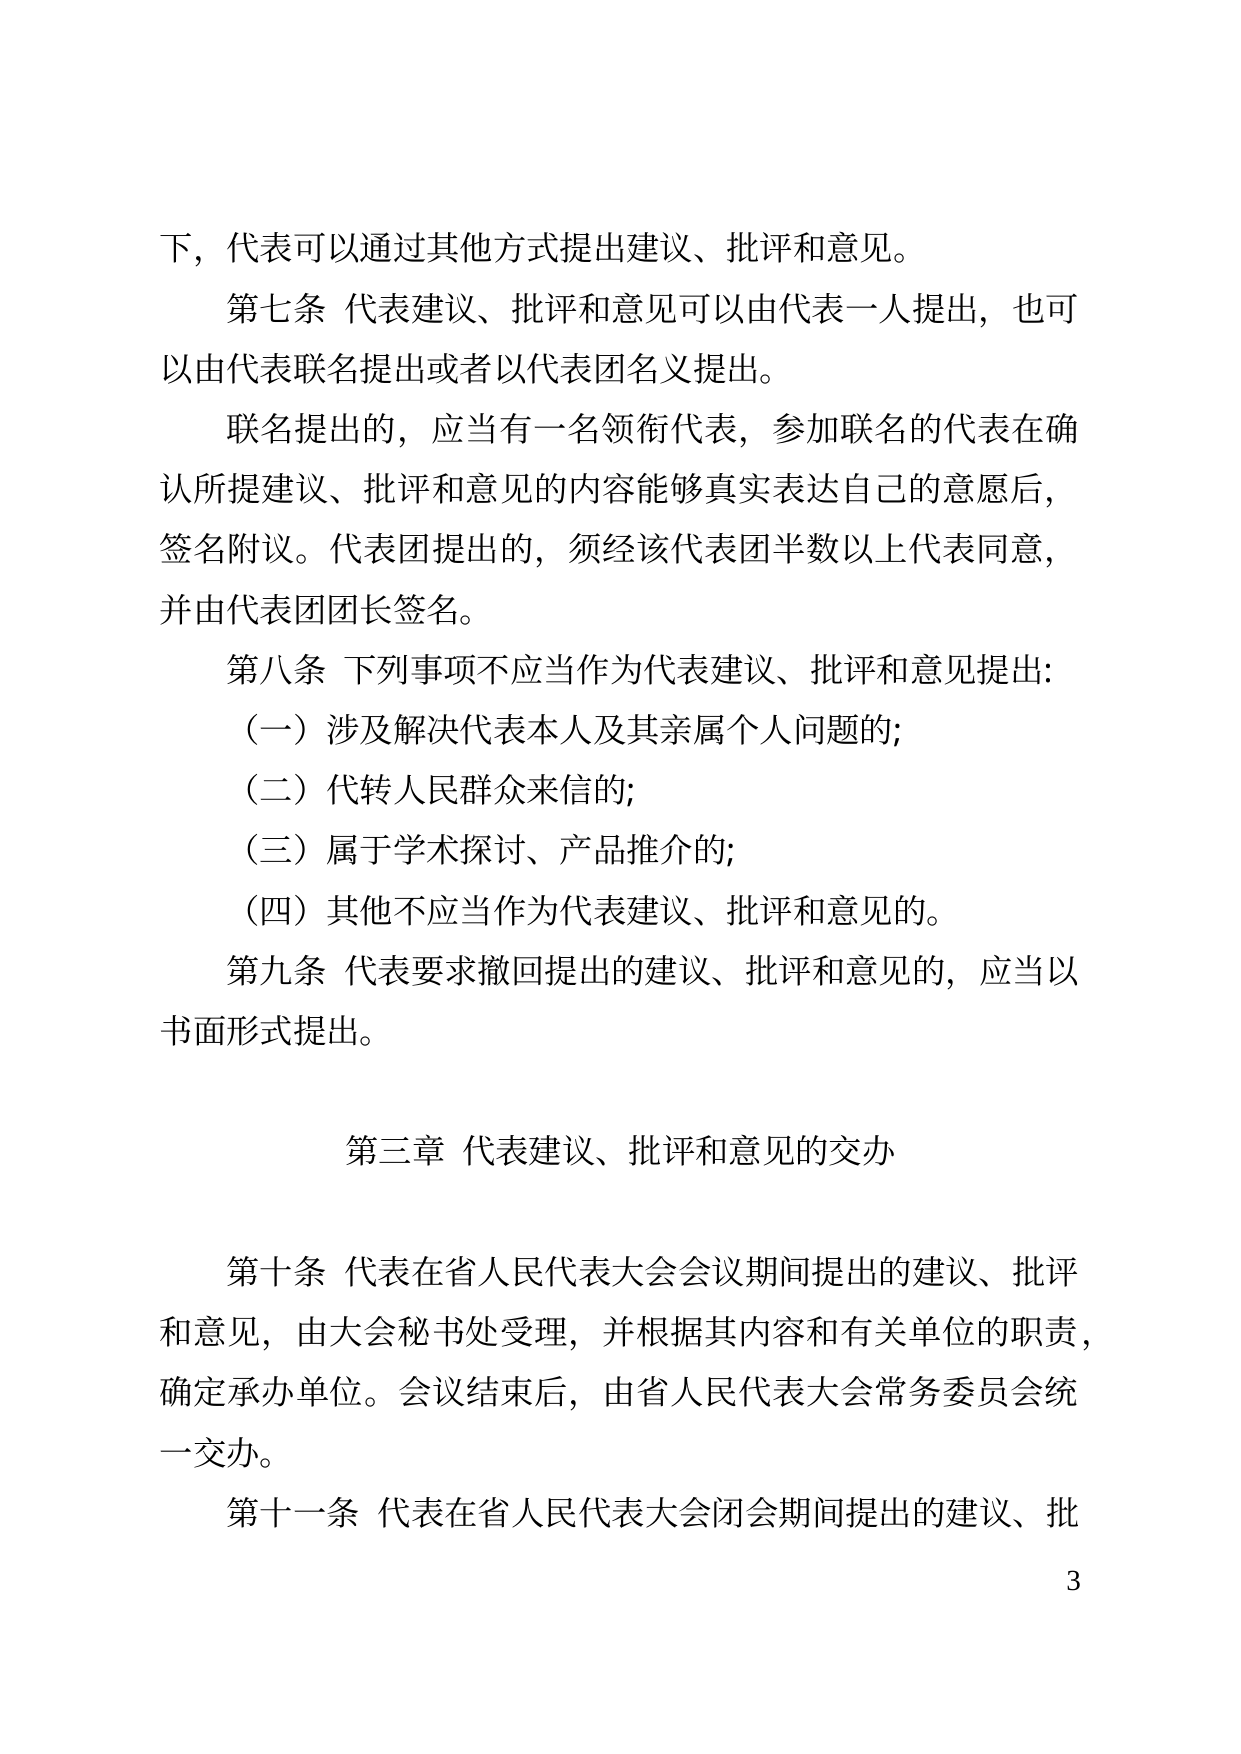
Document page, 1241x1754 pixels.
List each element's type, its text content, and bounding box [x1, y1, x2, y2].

text 第七条 代表建议、批评和意见可以由代表一人提出，也可以由代表联名提出或者以代表团名义提出。 [159, 273, 1081, 393]
text （一）涉及解决代表本人及其亲属个人问题的; [159, 694, 1081, 754]
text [159, 213, 1081, 273]
text 第十条 代表在省人民代表大会会议期间提出的建议、批评和意见，由大会秘书处受理，并根据其内容和有关单位的职责，确定承办单位。会议结束后，由省人民代表大会常务委员会统一交办。 [159, 1236, 1081, 1477]
text 第三章 代表建议、批评和意见的交办 [159, 1116, 1081, 1176]
text 联名提出的，应当有一名领衔代表，参加联名的代表在确认所提建议、批评和意见的内容能够真实表达自己的意愿后，签名附议。代表团提出的，须经该代表团半数以上代表同意，并由代表团团长签名。 [159, 393, 1081, 634]
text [159, 1477, 1081, 1537]
text （三）属于学术探讨、产品推介的; [159, 815, 1081, 875]
text 第九条 代表要求撤回提出的建议、批评和意见的，应当以书面形式提出。 [159, 935, 1081, 1056]
text （四）其他不应当作为代表建议、批评和意见的。 [159, 875, 1081, 935]
text （二）代转人民群众来信的; [159, 754, 1081, 815]
text 第八条 下列事项不应当作为代表建议、批评和意见提出: [159, 634, 1081, 694]
